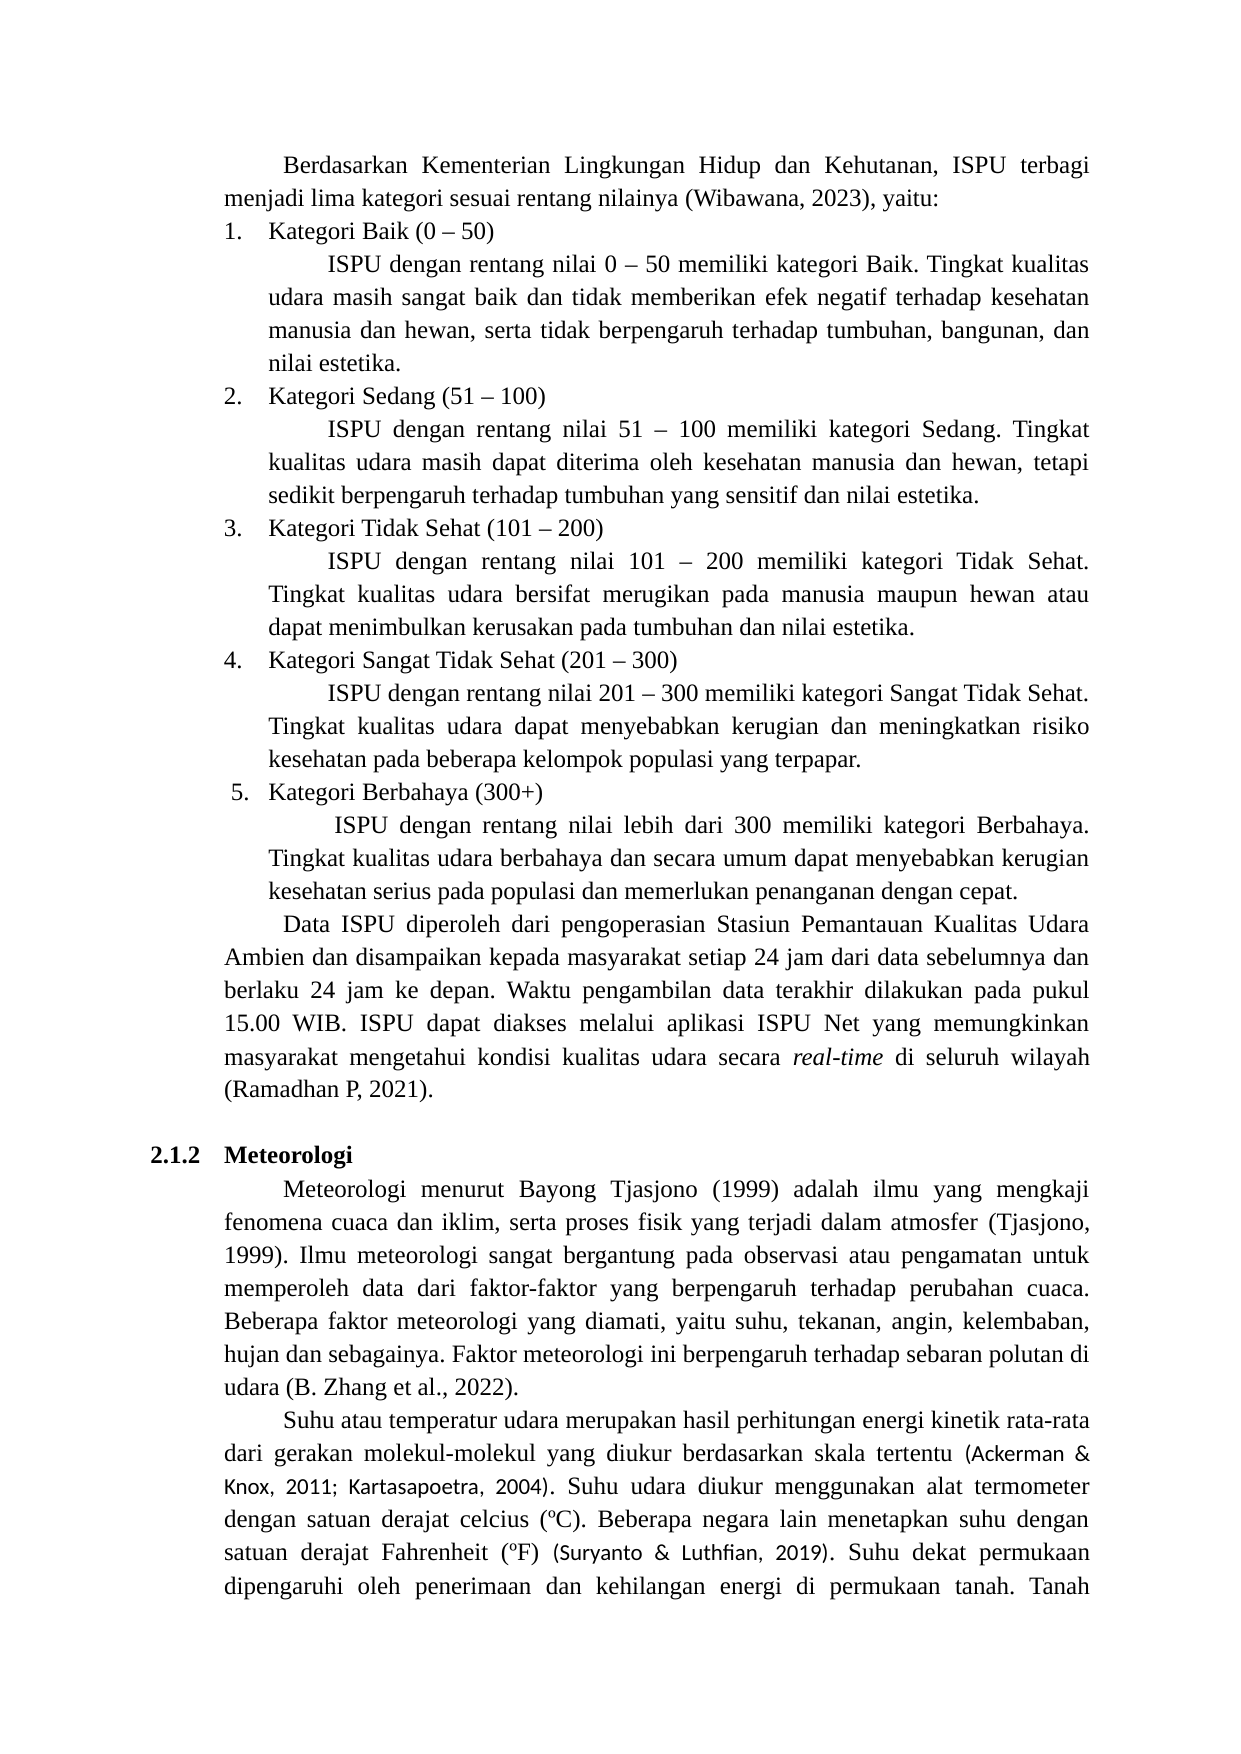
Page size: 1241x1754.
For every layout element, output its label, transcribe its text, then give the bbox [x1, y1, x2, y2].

list ISPU dengan rentang nilai 0 – 50 memiliki kategori Baik. Tingkat kualitas udara masih sangat baik dan tidak memberikan efek negatif terhadap kesehatan manusia dan hewan, serta tidak berpengaruh terhadap tumbuhan, bangunan, dan nilai estetika. [268, 249, 1090, 377]
list Kategori Berbahaya (300+) [231, 777, 1090, 806]
list Kategori Sangat Tidak Sehat (201 – 300) [224, 645, 1090, 674]
text Meteorologi menurut Bayong Tjasjono (1999) adalah ilmu yang mengkaji fenomena cuaca dan iklim, serta proses fisik yang terjadi dalam atmosfer . Ilmu meteorologi sangat bergantung pada observasi atau pengamatan untuk memperoleh data dari faktor-faktor yang berpengaruh terhadap perubahan cuaca. Beberapa faktor meteorologi yang diamati, yaitu suhu, tekanan, angin, kelembaban, hujan dan sebagainya. Faktor meteorologi ini berpengaruh terhadap sebaran polutan di udara . [224, 1174, 1090, 1401]
text Berdasarkan Kementerian Lingkungan Hidup dan Kehutanan, ISPU terbagi menjadi lima kategori sesuai rentang nilainya , yaitu: [224, 150, 1090, 212]
subtitle Meteorologi [150, 1141, 1090, 1169]
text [224, 1405, 1090, 1599]
list ISPU dengan rentang nilai lebih dari 300 memiliki kategori Berbahaya. Tingkat kualitas udara berbahaya dan secara umum dapat menyebabkan kerugian kesehatan serius pada populasi dan memerlukan penanganan dengan cepat. [268, 810, 1090, 905]
list ISPU dengan rentang nilai 51 – 100 memiliki kategori Sedang. Tingkat kualitas udara masih dapat diterima oleh kesehatan manusia dan hewan, tetapi sedikit berpengaruh terhadap tumbuhan yang sensitif dan nilai estetika. [268, 414, 1090, 509]
list Kategori Tidak Sehat (101 – 200) [224, 513, 1090, 542]
list Kategori Sedang (51 – 100) [224, 381, 1090, 410]
list Kategori Baik (0 – 50) [224, 216, 1090, 245]
list Data ISPU diperoleh dari pengoperasian Stasiun Pemantauan Kualitas Udara Ambien dan disampaikan kepada masyarakat setiap 24 jam dari data sebelumnya dan berlaku 24 jam ke depan. Waktu pengambilan data terakhir dilakukan pada pukul 15.00 WIB. ISPU dapat diakses melalui aplikasi ISPU Net yang memungkinkan masyarakat mengetahui kondisi kualitas udara secara real-time di seluruh wilayah . [224, 909, 1090, 1103]
list ISPU dengan rentang nilai 201 – 300 memiliki kategori Sangat Tidak Sehat. Tingkat kualitas udara dapat menyebabkan kerugian dan meningkatkan risiko kesehatan pada beberapa kelompok populasi yang terpapar. [268, 678, 1090, 773]
list ISPU dengan rentang nilai 101 – 200 memiliki kategori Tidak Sehat. Tingkat kualitas udara bersifat merugikan pada manusia maupun hewan atau dapat menimbulkan kerusakan pada tumbuhan dan nilai estetika. [268, 546, 1090, 641]
